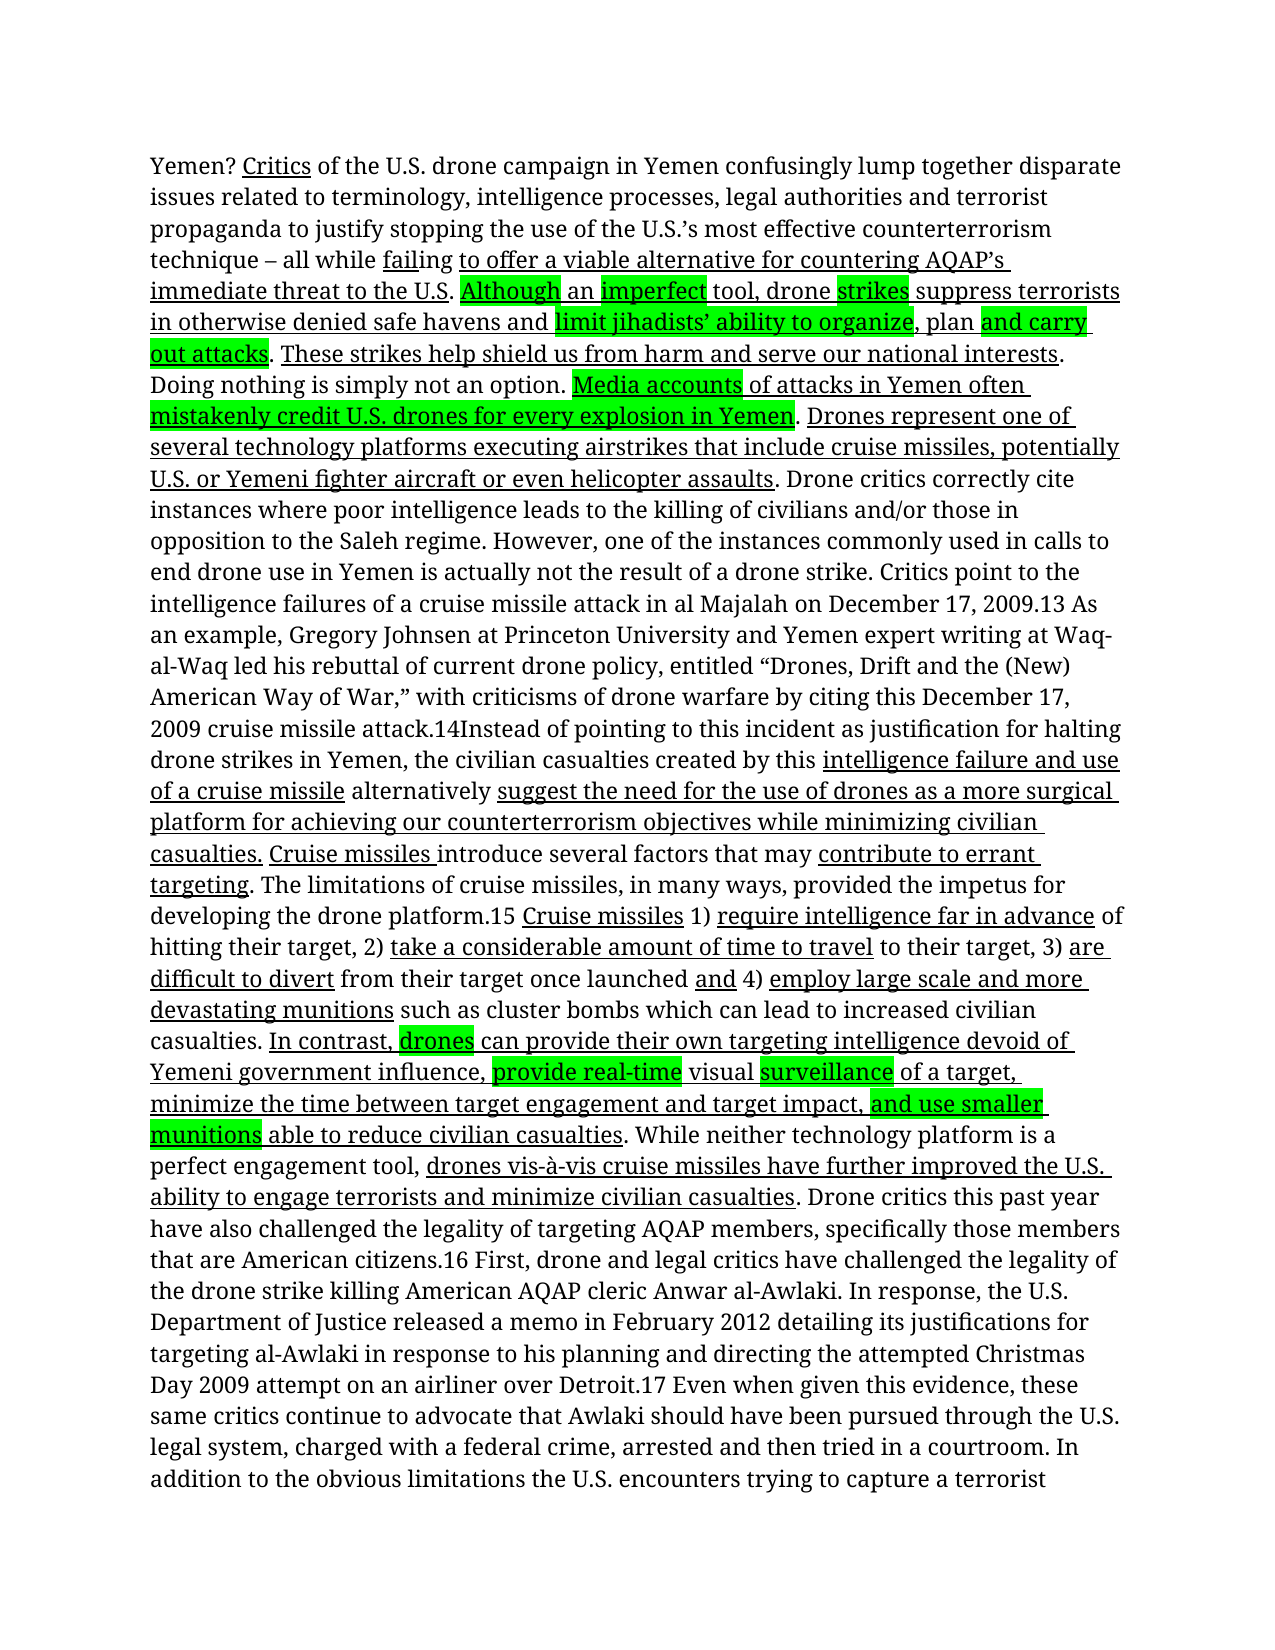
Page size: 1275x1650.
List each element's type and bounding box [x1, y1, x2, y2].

text [150, 150, 1125, 1494]
